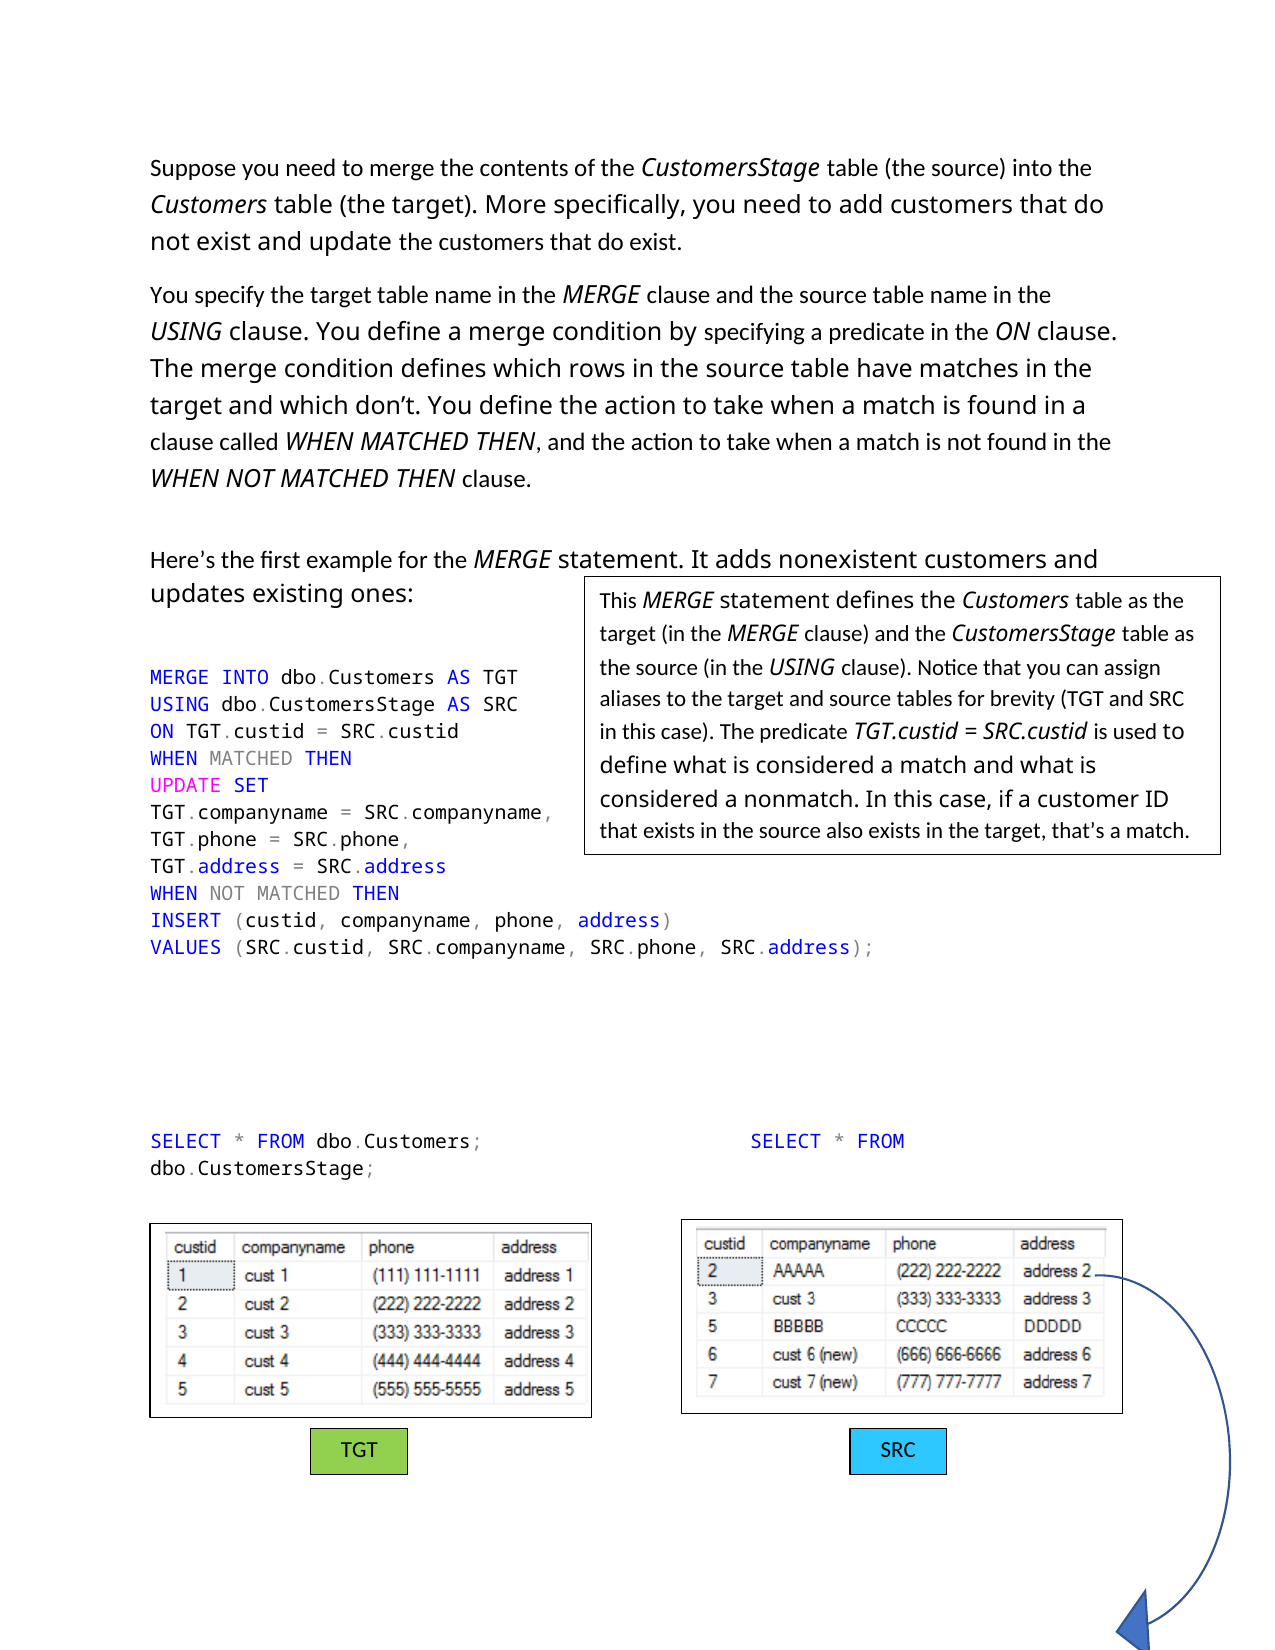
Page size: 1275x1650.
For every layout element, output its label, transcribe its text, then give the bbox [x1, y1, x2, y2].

text WHEN NOT MATCHED THEN [150, 879, 1125, 906]
text USING dbo.CustomersStage AS SRC [150, 690, 584, 717]
text Suppose you need to merge the contents of the CustomersStage table (the source) into the Customers table (the target). More specifically, you need to add customers that do not exist and update the customers that do exist. [150, 150, 1125, 258]
text SELECT * FROM dbo.Customers; SELECT * FROM dbo.CustomersStage; [150, 1128, 1125, 1182]
text INSERT (custid, companyname, phone, address) [150, 906, 1125, 933]
text VALUES (SRC.custid, SRC.companyname, SRC.phone, SRC.address); [150, 933, 1125, 960]
text You specify the target table name in the MERGE clause and the source table name in the USING clause. You define a merge condition by specifying a predicate in the ON clause. The merge condition defines which rows in the source table have matches in the target and which don’t. You define the action to take when a match is found in a clause called WHEN MATCHED THEN, and the action to take when a match is not found in the WHEN NOT MATCHED THEN clause. [150, 277, 1125, 495]
text TGT.companyname = SRC.companyname, [150, 798, 584, 825]
picture [696, 1226, 1107, 1399]
text Here’s the first example for the MERGE statement. It adds nonexistent customers and updates existing ones: [150, 541, 1125, 609]
text WHEN MATCHED THEN [150, 744, 584, 771]
text ON TGT.custid = SRC.custid [150, 717, 584, 744]
picture [165, 1231, 590, 1408]
text TGT.address = SRC.address [150, 852, 1125, 879]
text TGT.phone = SRC.phone, [150, 825, 584, 852]
text MERGE INTO dbo.Customers AS TGT [150, 663, 584, 690]
text UPDATE SET [150, 771, 584, 798]
